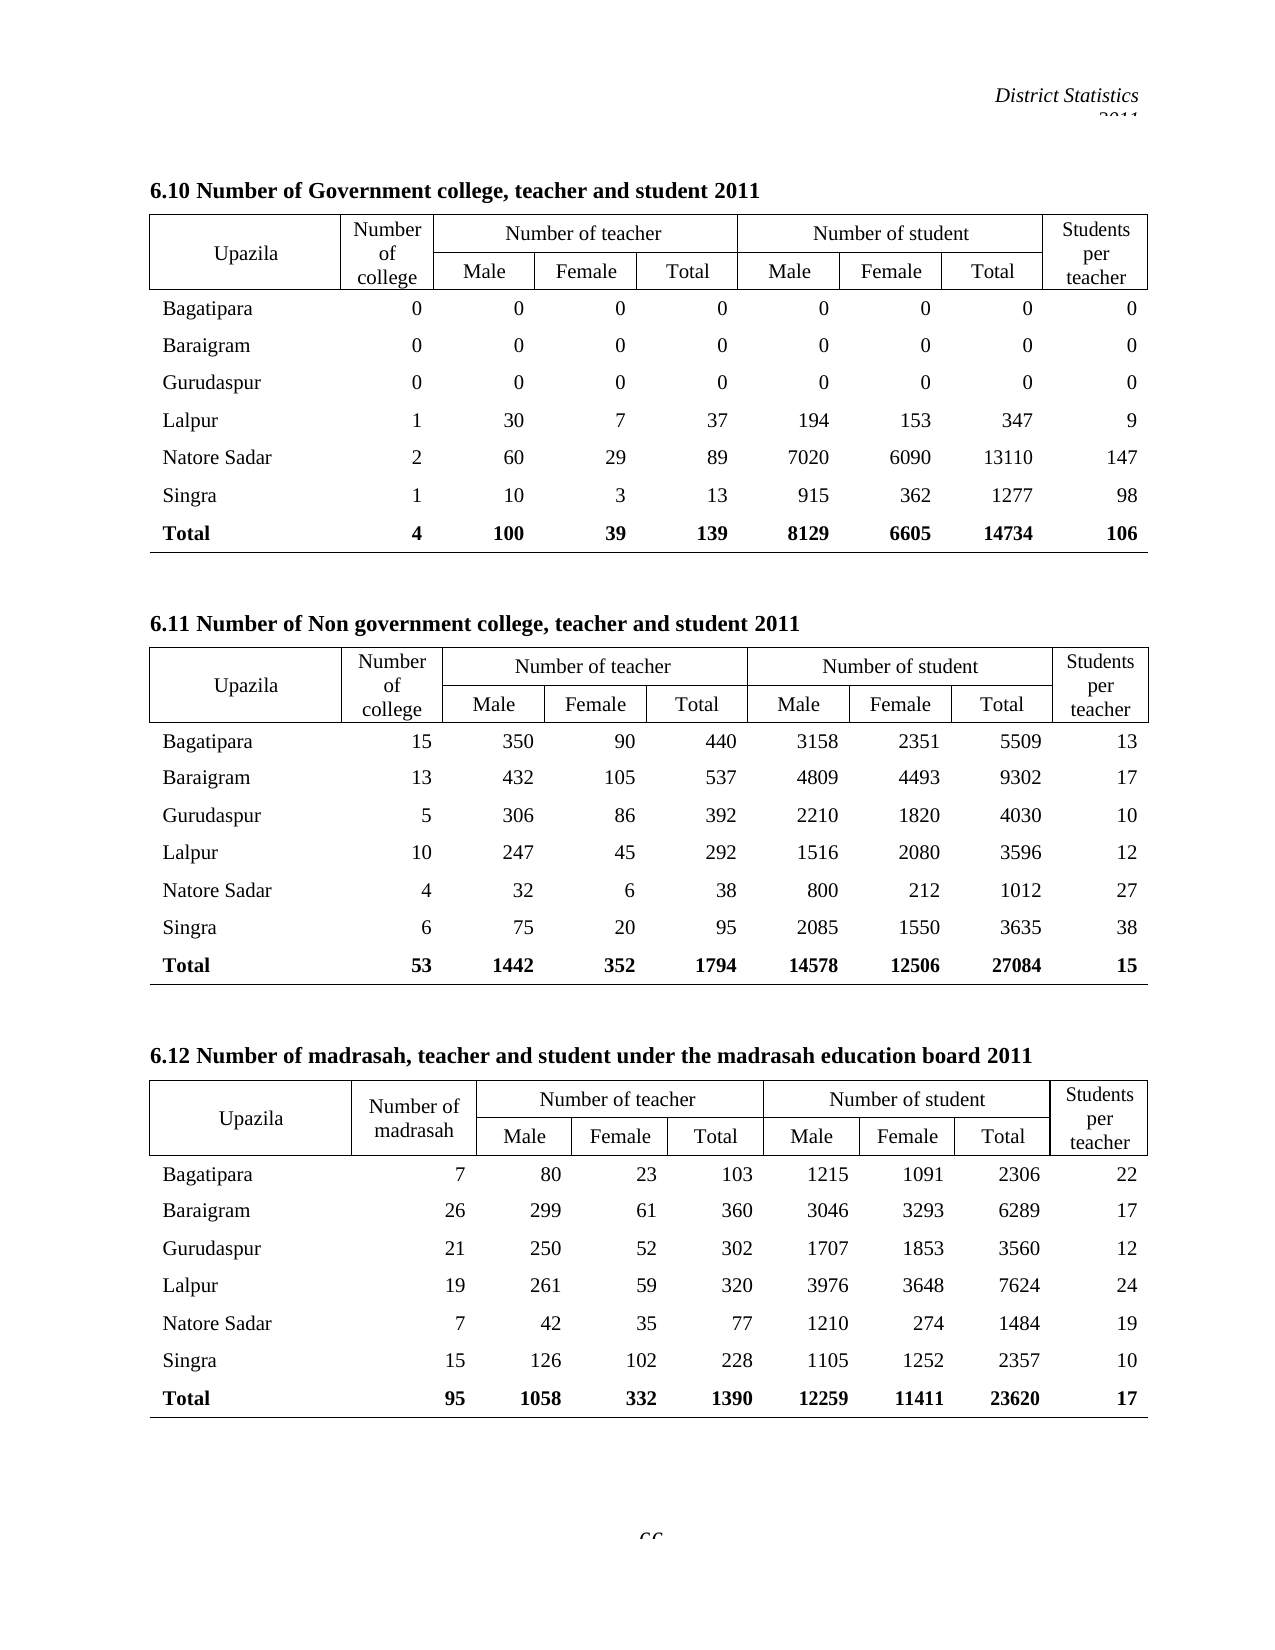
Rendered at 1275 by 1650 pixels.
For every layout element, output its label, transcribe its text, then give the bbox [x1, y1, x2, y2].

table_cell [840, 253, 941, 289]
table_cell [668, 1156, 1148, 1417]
list Number of Non government college, teacher and student 2011 [150, 610, 1179, 636]
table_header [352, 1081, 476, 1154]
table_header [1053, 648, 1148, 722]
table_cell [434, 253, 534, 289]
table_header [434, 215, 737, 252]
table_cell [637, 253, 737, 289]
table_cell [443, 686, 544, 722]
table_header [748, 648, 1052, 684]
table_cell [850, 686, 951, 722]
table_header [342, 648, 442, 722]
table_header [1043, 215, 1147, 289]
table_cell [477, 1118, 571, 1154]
list Number of madrasah, teacher and student under the madrasah education board 2011 [150, 1043, 1179, 1069]
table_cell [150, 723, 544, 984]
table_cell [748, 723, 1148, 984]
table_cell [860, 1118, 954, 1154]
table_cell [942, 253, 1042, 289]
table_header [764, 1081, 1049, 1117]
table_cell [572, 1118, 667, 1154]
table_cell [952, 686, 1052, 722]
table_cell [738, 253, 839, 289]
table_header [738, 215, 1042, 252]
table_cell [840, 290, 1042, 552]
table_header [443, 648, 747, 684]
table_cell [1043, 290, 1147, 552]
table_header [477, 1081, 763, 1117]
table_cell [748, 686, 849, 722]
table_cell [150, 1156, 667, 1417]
list Number of Government college, teacher and student 2011 [150, 177, 1179, 204]
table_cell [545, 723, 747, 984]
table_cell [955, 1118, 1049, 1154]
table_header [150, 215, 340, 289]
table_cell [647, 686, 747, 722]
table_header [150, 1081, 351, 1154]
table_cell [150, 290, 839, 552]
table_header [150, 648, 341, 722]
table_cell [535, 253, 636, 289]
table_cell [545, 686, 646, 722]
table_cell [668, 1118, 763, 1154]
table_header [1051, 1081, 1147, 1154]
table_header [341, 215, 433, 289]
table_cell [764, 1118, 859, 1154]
